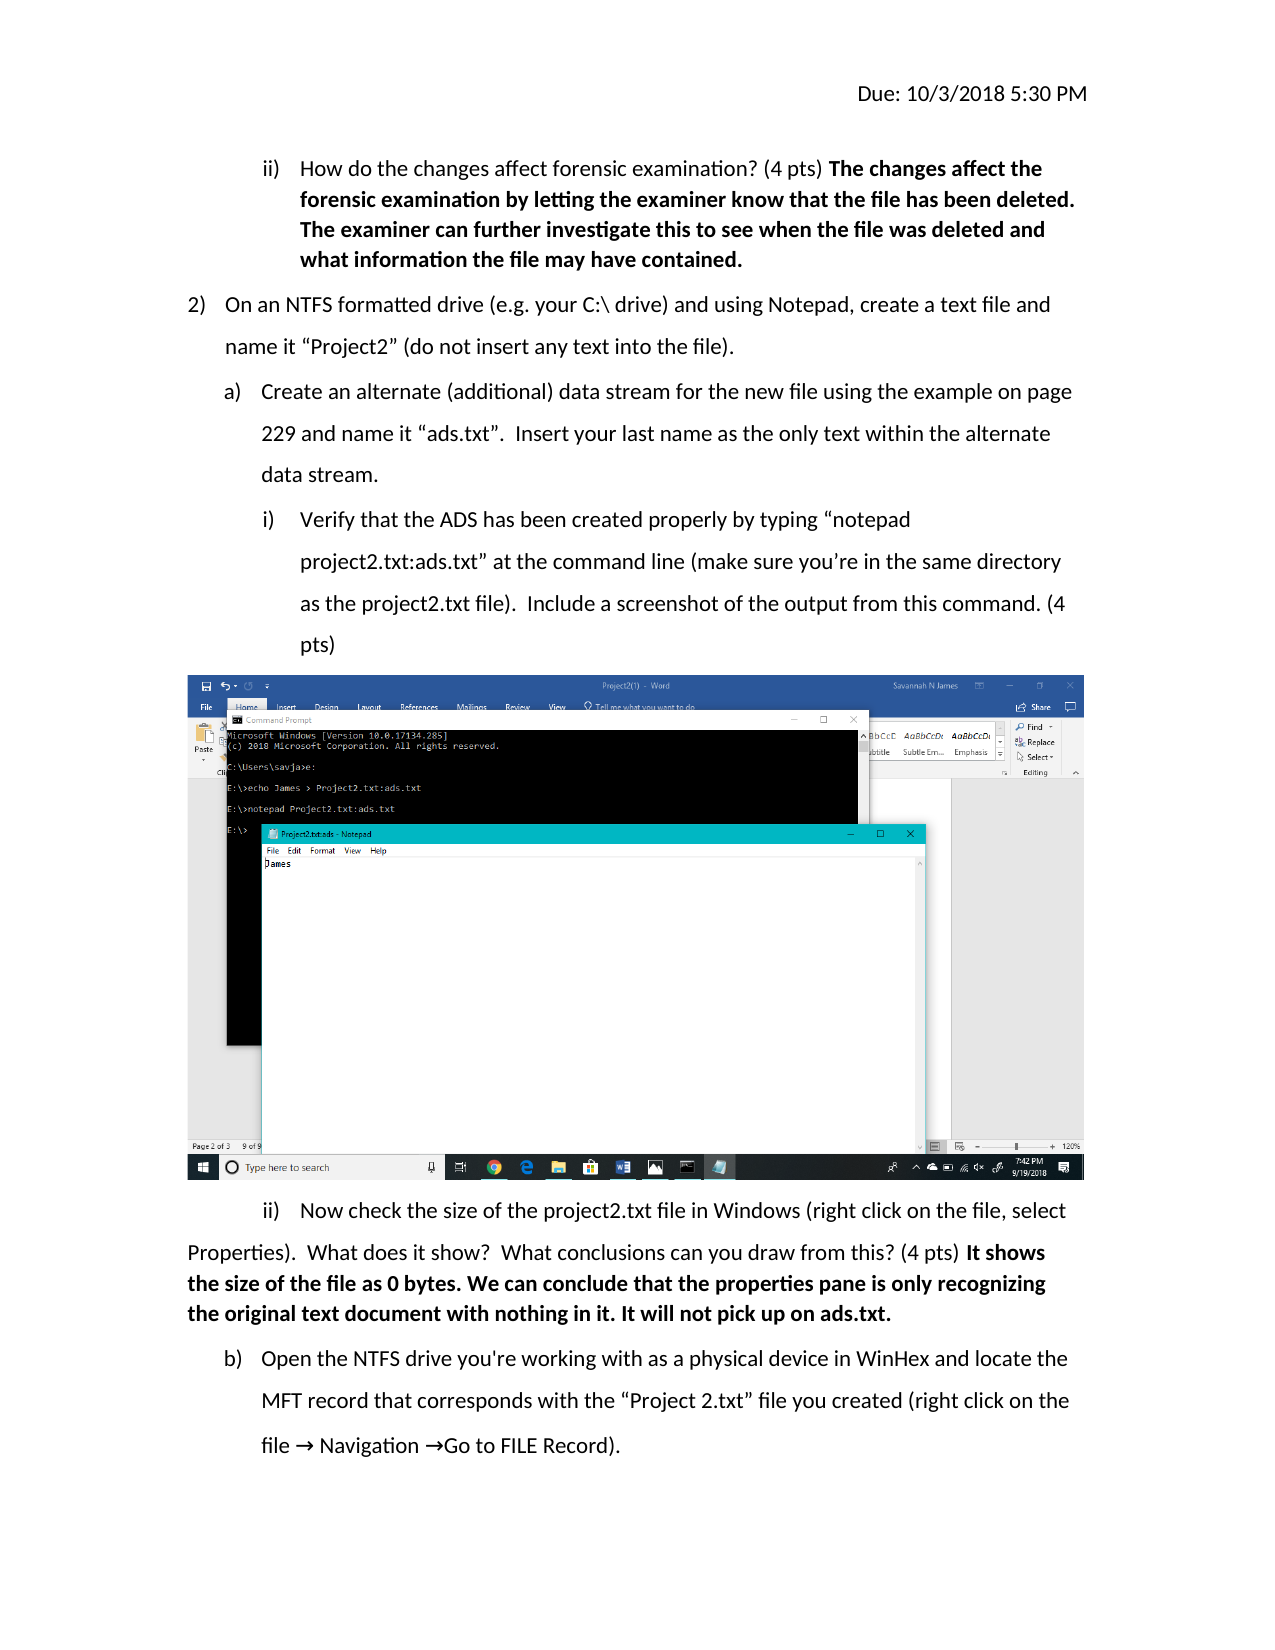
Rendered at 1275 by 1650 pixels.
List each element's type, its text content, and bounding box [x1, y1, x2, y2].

list Now check the size of the project2.txt file in Windows (right click on the file, select [262, 1197, 1084, 1224]
list Create an alternate (additional) data stream for the new file using the example on page 229 and name it “ads.txt”. Insert your last name as the only text within the alternate data stream. [223, 377, 1084, 488]
picture [187, 675, 1084, 1180]
list Open the NTFS drive you're working with as a physical device in WinHex and locate the MFT record that corresponds with the “Project 2.txt” file you created (right click on the file → Navigation →Go to FILE Record). [223, 1344, 1084, 1461]
list Verify that the ADS has been created properly by typing “notepad project2.txt:ads.txt” at the command line (make sure you’re in the same directory as the project2.txt file). Include a screenshot of the output from this command. (4 pts) [262, 506, 1084, 658]
text Properties). What does it show? What conclusions can you draw from this? (4 pts) It shows the size of the file as 0 bytes. We can conclude that the properties pane is only recognizing the original text document with nothing in it. It will not pick up on ads.txt. [187, 1238, 1074, 1327]
list How do the changes affect forensic examination? (4 pts) The changes affect the forensic examination by letting the examiner know that the file has been deleted. The examiner can further investigate this to see when the file was deleted and what information the file may have contained. [262, 154, 1084, 273]
list On an NTFS formatted drive (e.g. your C:\ drive) and using Notepad, create a text file and name it “Project2” (do not insert any text into the file). [187, 291, 1084, 360]
